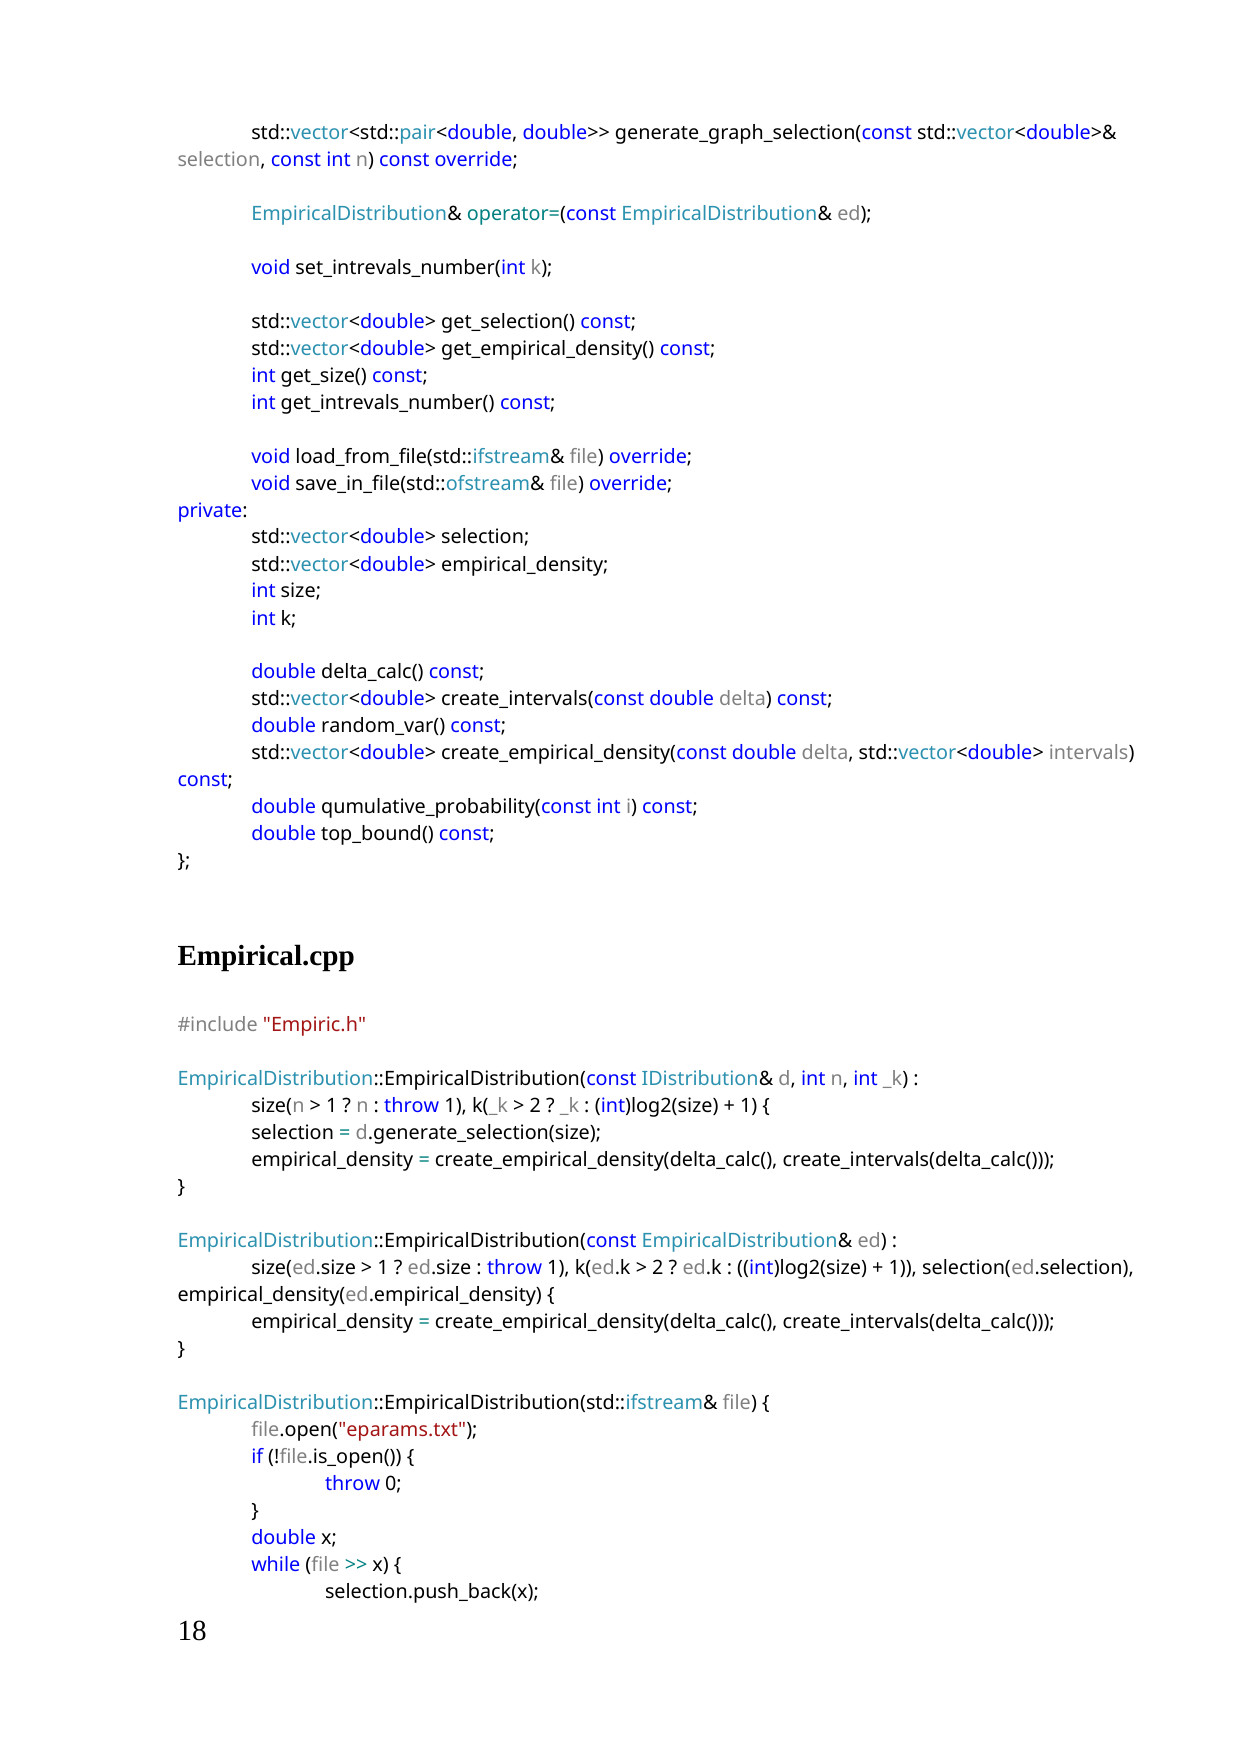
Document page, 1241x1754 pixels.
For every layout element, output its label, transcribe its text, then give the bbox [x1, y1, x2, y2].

text int get_intrevals_number() const; [177, 388, 1152, 415]
text selection = d.generate_selection(size); [177, 1118, 1152, 1145]
text if (!file.is_open()) { [177, 1442, 1152, 1469]
text empirical_density = create_empirical_density(delta_calc(), create_intervals(delta_calc())); [177, 1307, 1152, 1334]
text double top_bound() const; [177, 819, 1152, 847]
text double qumulative_probability(const int i) const; [177, 793, 1152, 819]
text int size; [177, 577, 1152, 604]
text std::vector<double> create_empirical_density(const double delta, std::vector<double> intervals) const; [177, 739, 1152, 793]
text std::vector<double> empirical_density; [177, 550, 1152, 577]
text empirical_density = create_empirical_density(delta_calc(), create_intervals(delta_calc())); [177, 1145, 1152, 1172]
text } [177, 1172, 1152, 1199]
text int k; [177, 604, 1152, 631]
text file.open("eparams.txt"); [177, 1415, 1152, 1442]
text int get_size() const; [177, 361, 1152, 388]
text EmpiricalDistribution::EmpiricalDistribution(const IDistribution& d, int n, int _k) : [177, 1064, 1152, 1091]
text throw 0; [177, 1469, 1152, 1496]
text EmpiricalDistribution::EmpiricalDistribution(std::ifstream& file) { [177, 1388, 1152, 1415]
text #include "Empiric.h" [177, 1010, 1152, 1037]
text void save_in_file(std::ofstream& file) override; [177, 469, 1152, 496]
text double random_var() const; [177, 712, 1152, 739]
text void set_intrevals_number(int k); [177, 253, 1152, 280]
text EmpiricalDistribution::EmpiricalDistribution(const EmpiricalDistribution& ed) : [177, 1226, 1152, 1253]
text std::vector<double> selection; [177, 523, 1152, 550]
text } [177, 1334, 1152, 1361]
text void load_from_file(std::ifstream& file) override; [177, 442, 1152, 469]
text size(n > 1 ? n : throw 1), k(_k > 2 ? _k : (int)log2(size) + 1) { [177, 1091, 1152, 1118]
text while (file >> x) { [177, 1550, 1152, 1577]
text Empirical.cpp [177, 938, 1152, 972]
text EmpiricalDistribution& operator=(const EmpiricalDistribution& ed); [177, 199, 1152, 226]
text private: [177, 496, 1152, 523]
text selection.push_back(x); [177, 1577, 1152, 1604]
text std::vector<std::pair<double, double>> generate_graph_selection(const std::vector<double>& selection, const int n) const override; [177, 118, 1152, 172]
text std::vector<double> get_selection() const; [177, 307, 1152, 334]
text std::vector<double> create_intervals(const double delta) const; [177, 685, 1152, 712]
text } [177, 1496, 1152, 1523]
text double delta_calc() const; [177, 658, 1152, 685]
text double x; [177, 1523, 1152, 1550]
text size(ed.size > 1 ? ed.size : throw 1), k(ed.k > 2 ? ed.k : ((int)log2(size) + 1)), selection(ed.selection), empirical_density(ed.empirical_density) { [177, 1253, 1152, 1307]
text std::vector<double> get_empirical_density() const; [177, 334, 1152, 361]
text }; [177, 847, 1152, 873]
